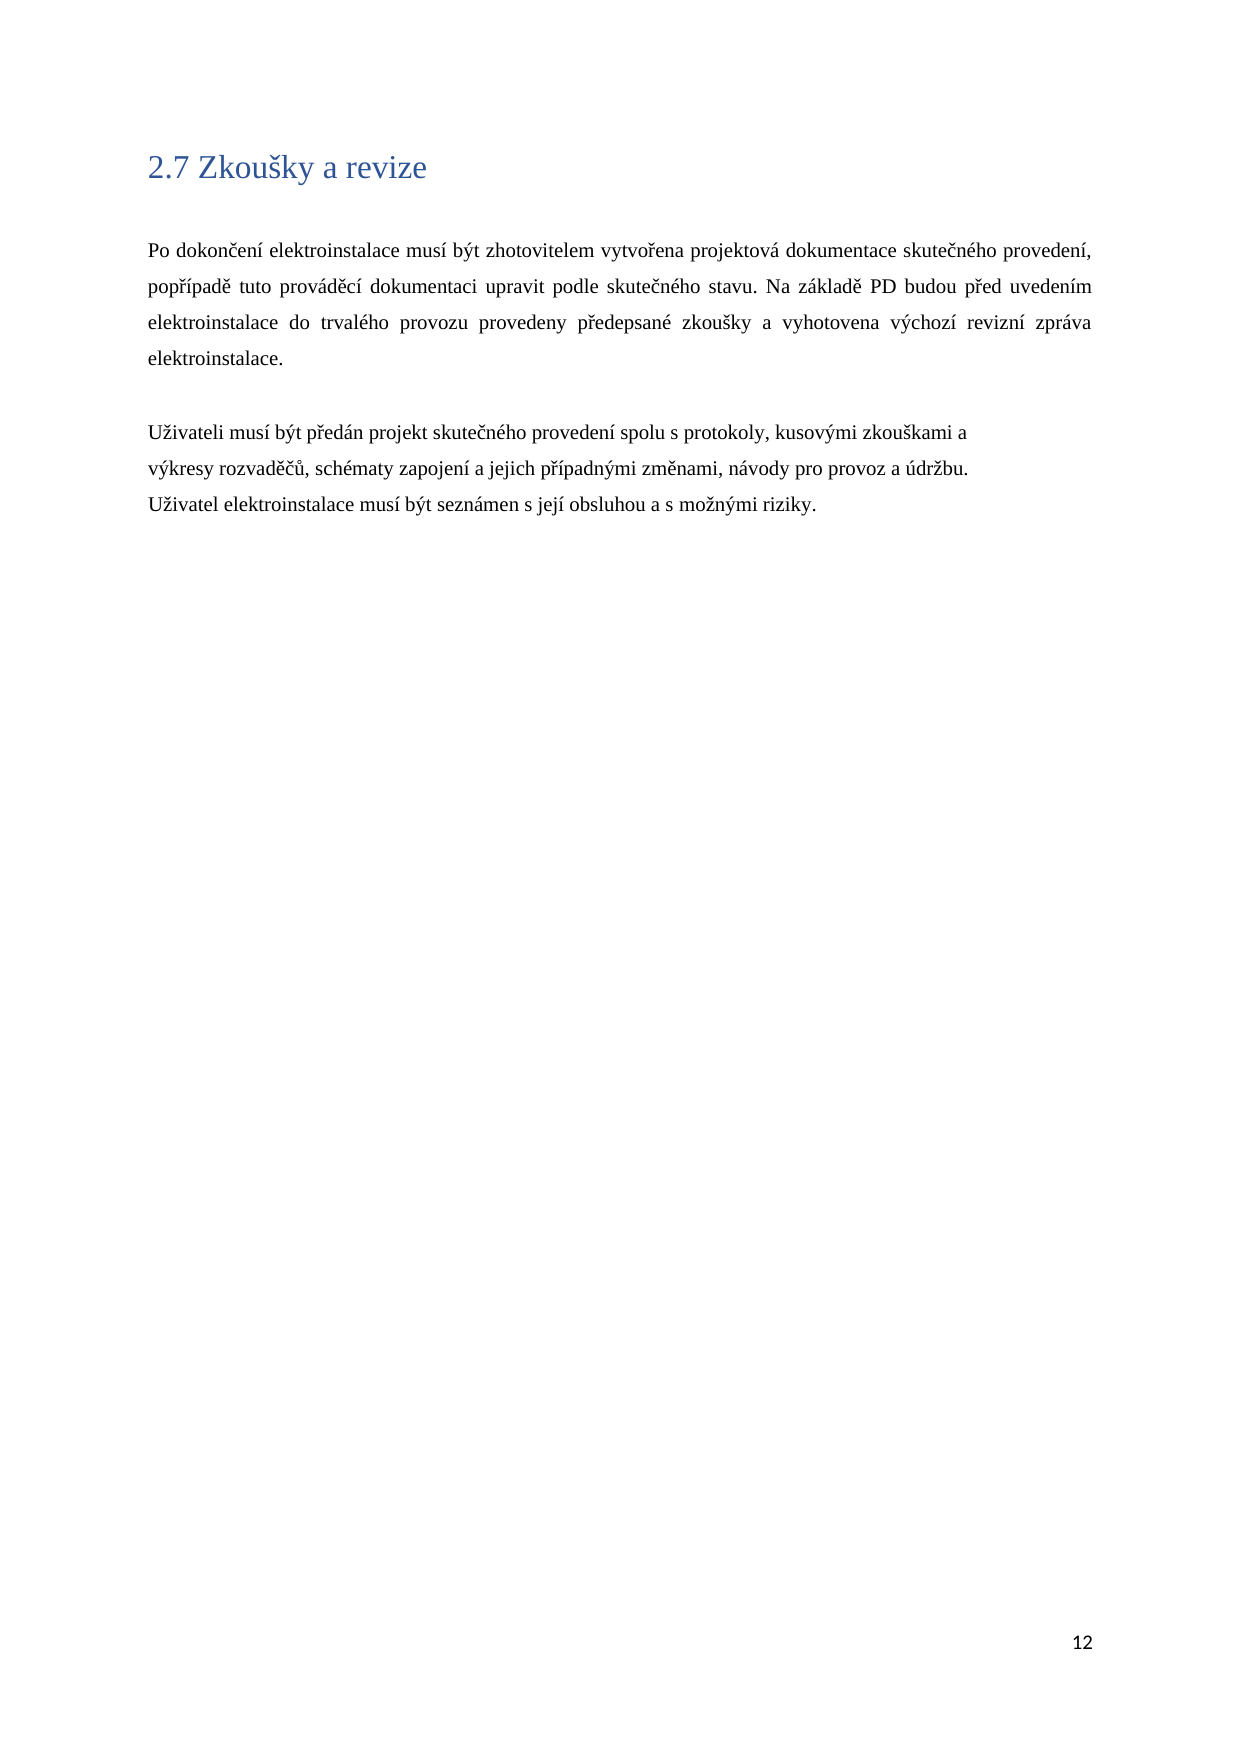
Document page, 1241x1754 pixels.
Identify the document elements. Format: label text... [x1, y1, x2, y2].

text Po dokončení elektroinstalace musí být zhotovitelem vytvořena projektová dokumentace skutečného provedení, popřípadě tuto prováděcí dokumentaci upravit podle skutečného stavu. Na základě PD budou před uvedením elektroinstalace do trvalého provozu provedeny předepsané zkoušky a vyhotovena výchozí revizní zpráva elektroinstalace. [148, 238, 1093, 370]
text Uživatel elektroinstalace musí být seznámen s její obsluhou a s možnými riziky. [148, 492, 1093, 516]
text výkresy rozvaděčů, schématy zapojení a jejich případnými změnami, návody pro provoz a údržbu. [148, 456, 1093, 479]
subtitle 2.7 Zkoušky a revize [148, 148, 1093, 186]
text Uživateli musí být předán projekt skutečného provedení spolu s protokoly, kusovými zkouškami a [148, 420, 1093, 444]
